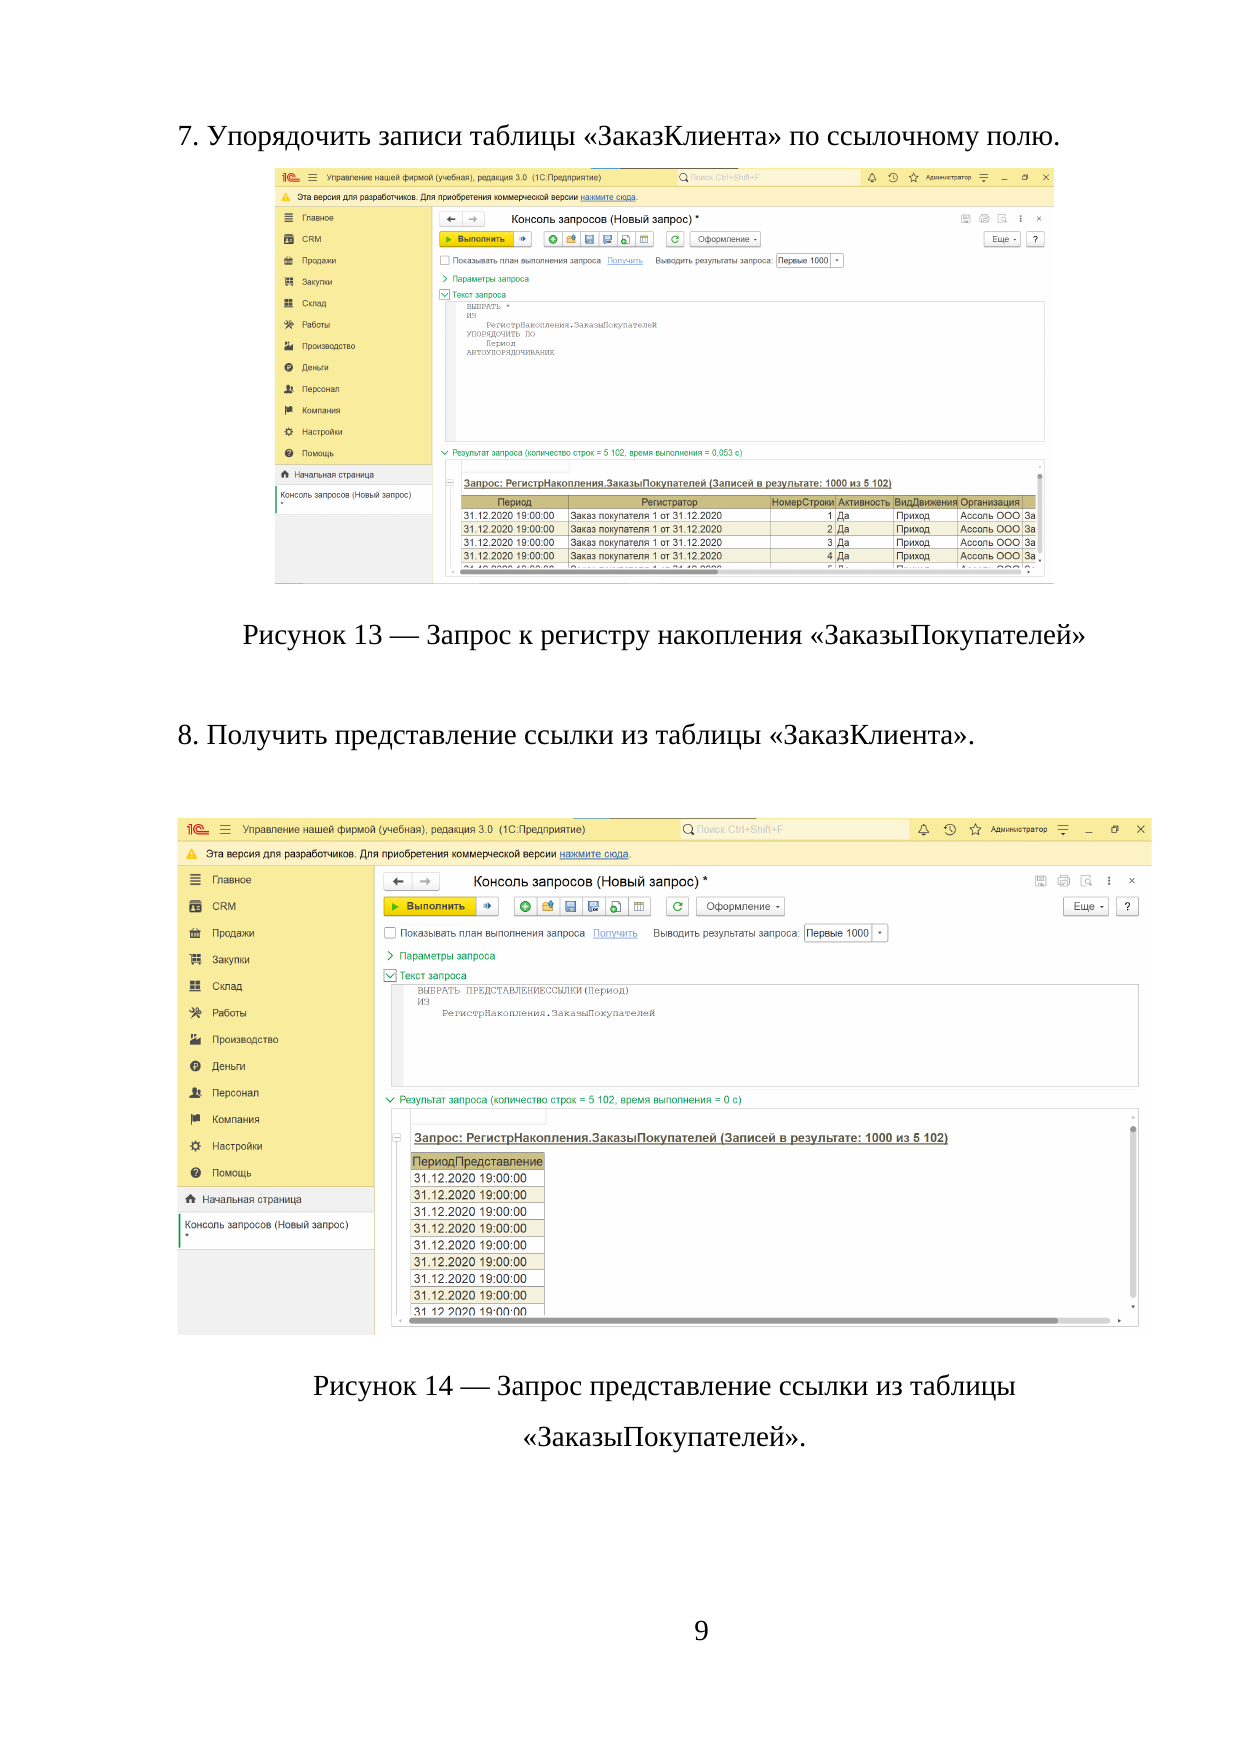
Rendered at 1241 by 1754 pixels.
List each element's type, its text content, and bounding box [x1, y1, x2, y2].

picture [274, 168, 1054, 584]
picture [177, 818, 1152, 1335]
text 7. Упорядочить записи таблицы «ЗаказКлиента» по ссылочному полю. [177, 118, 1152, 152]
text 8. Получить представление ссылки из таблицы «ЗаказКлиента». [177, 717, 1152, 751]
text Рисунок 14 — Запрос представление ссылки из таблицы «ЗаказыПокупателей». [177, 1335, 1152, 1452]
